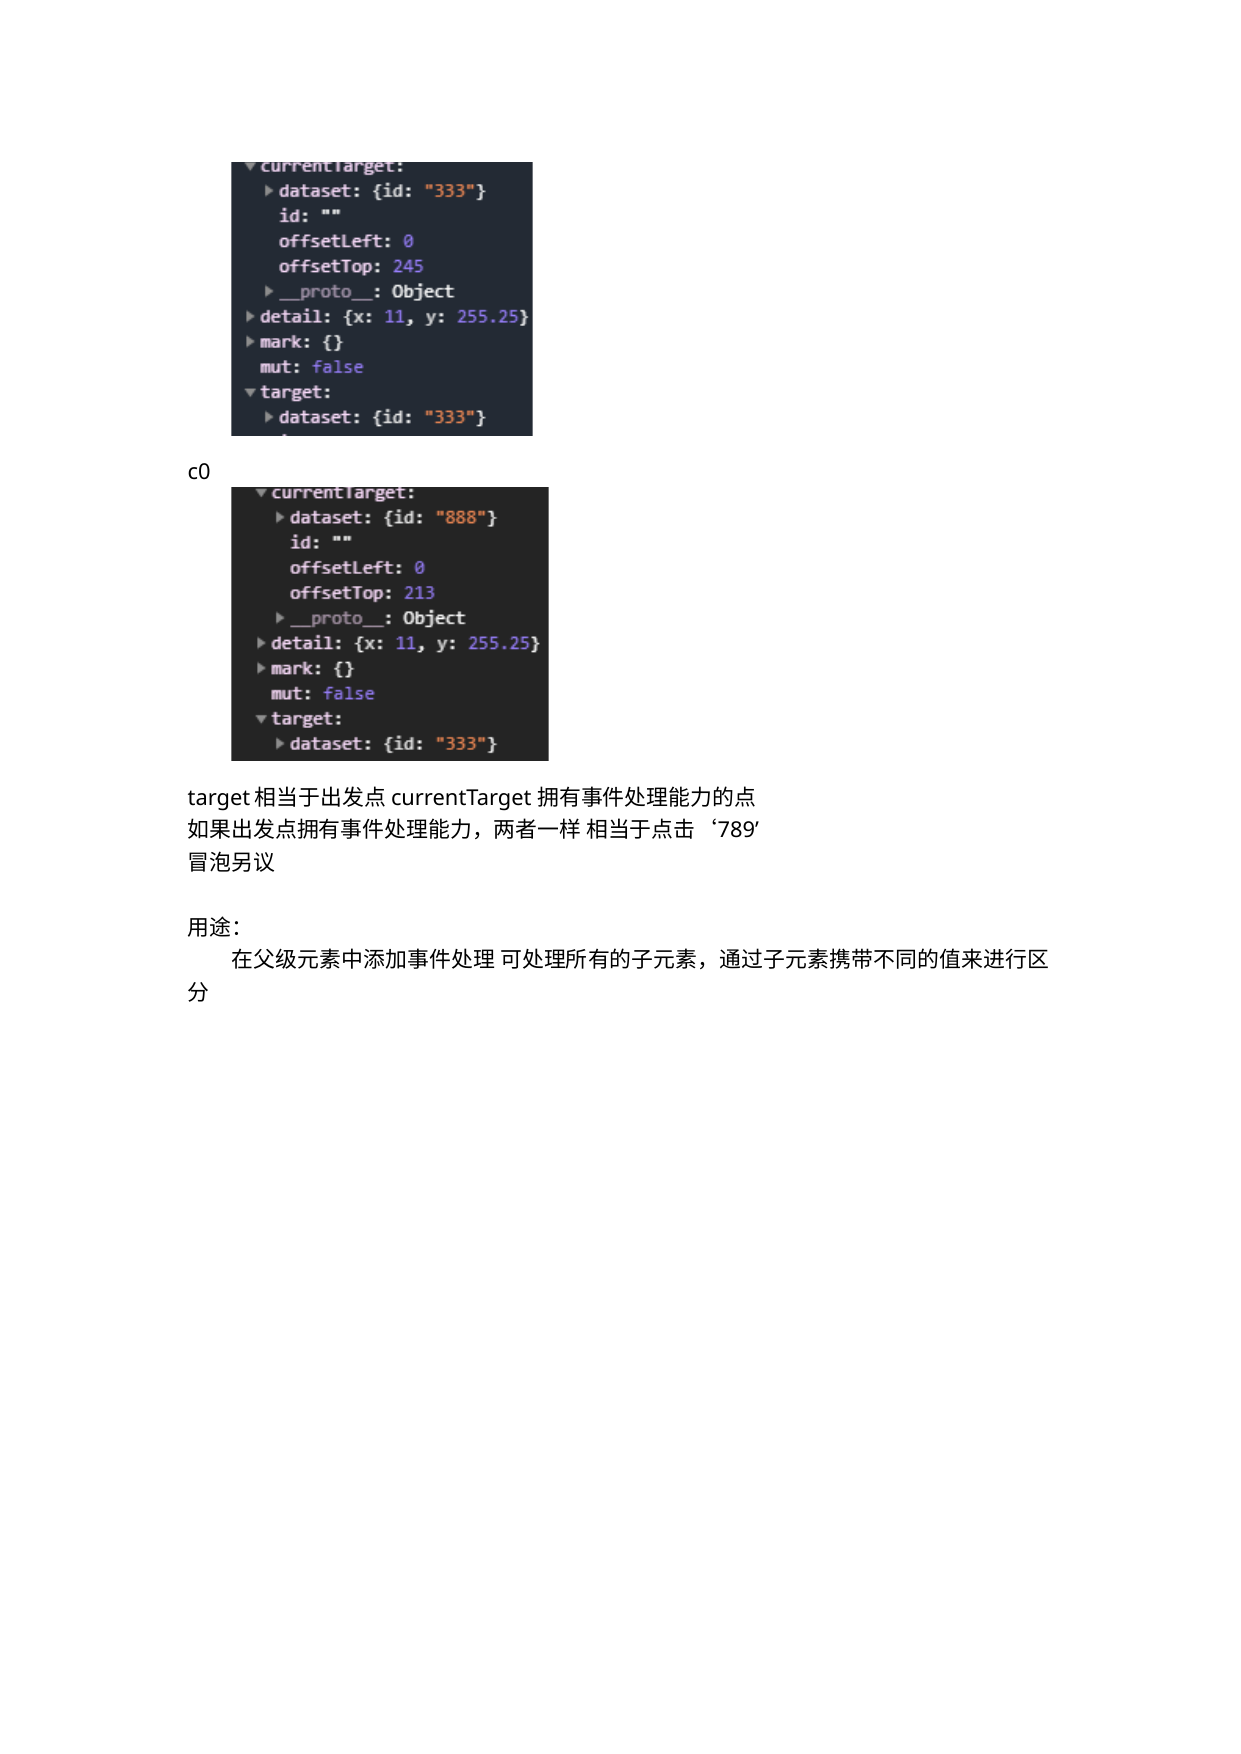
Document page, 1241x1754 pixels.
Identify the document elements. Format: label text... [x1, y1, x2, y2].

text 用途： [187, 909, 1053, 942]
text 如果出发点拥有事件处理能力，两者一样 相当于点击‘789’ [187, 812, 1053, 844]
text target相当于出发点 currentTarget 拥有事件处理能力的点 [187, 779, 1053, 812]
text 在父级元素中添加事件处理 可处理所有的子元素，通过子元素携带不同的值来进行区分 [187, 942, 1053, 1007]
text 冒泡另议 [187, 844, 1053, 877]
picture [231, 487, 549, 761]
text c0 [187, 454, 1053, 487]
picture [231, 162, 533, 436]
